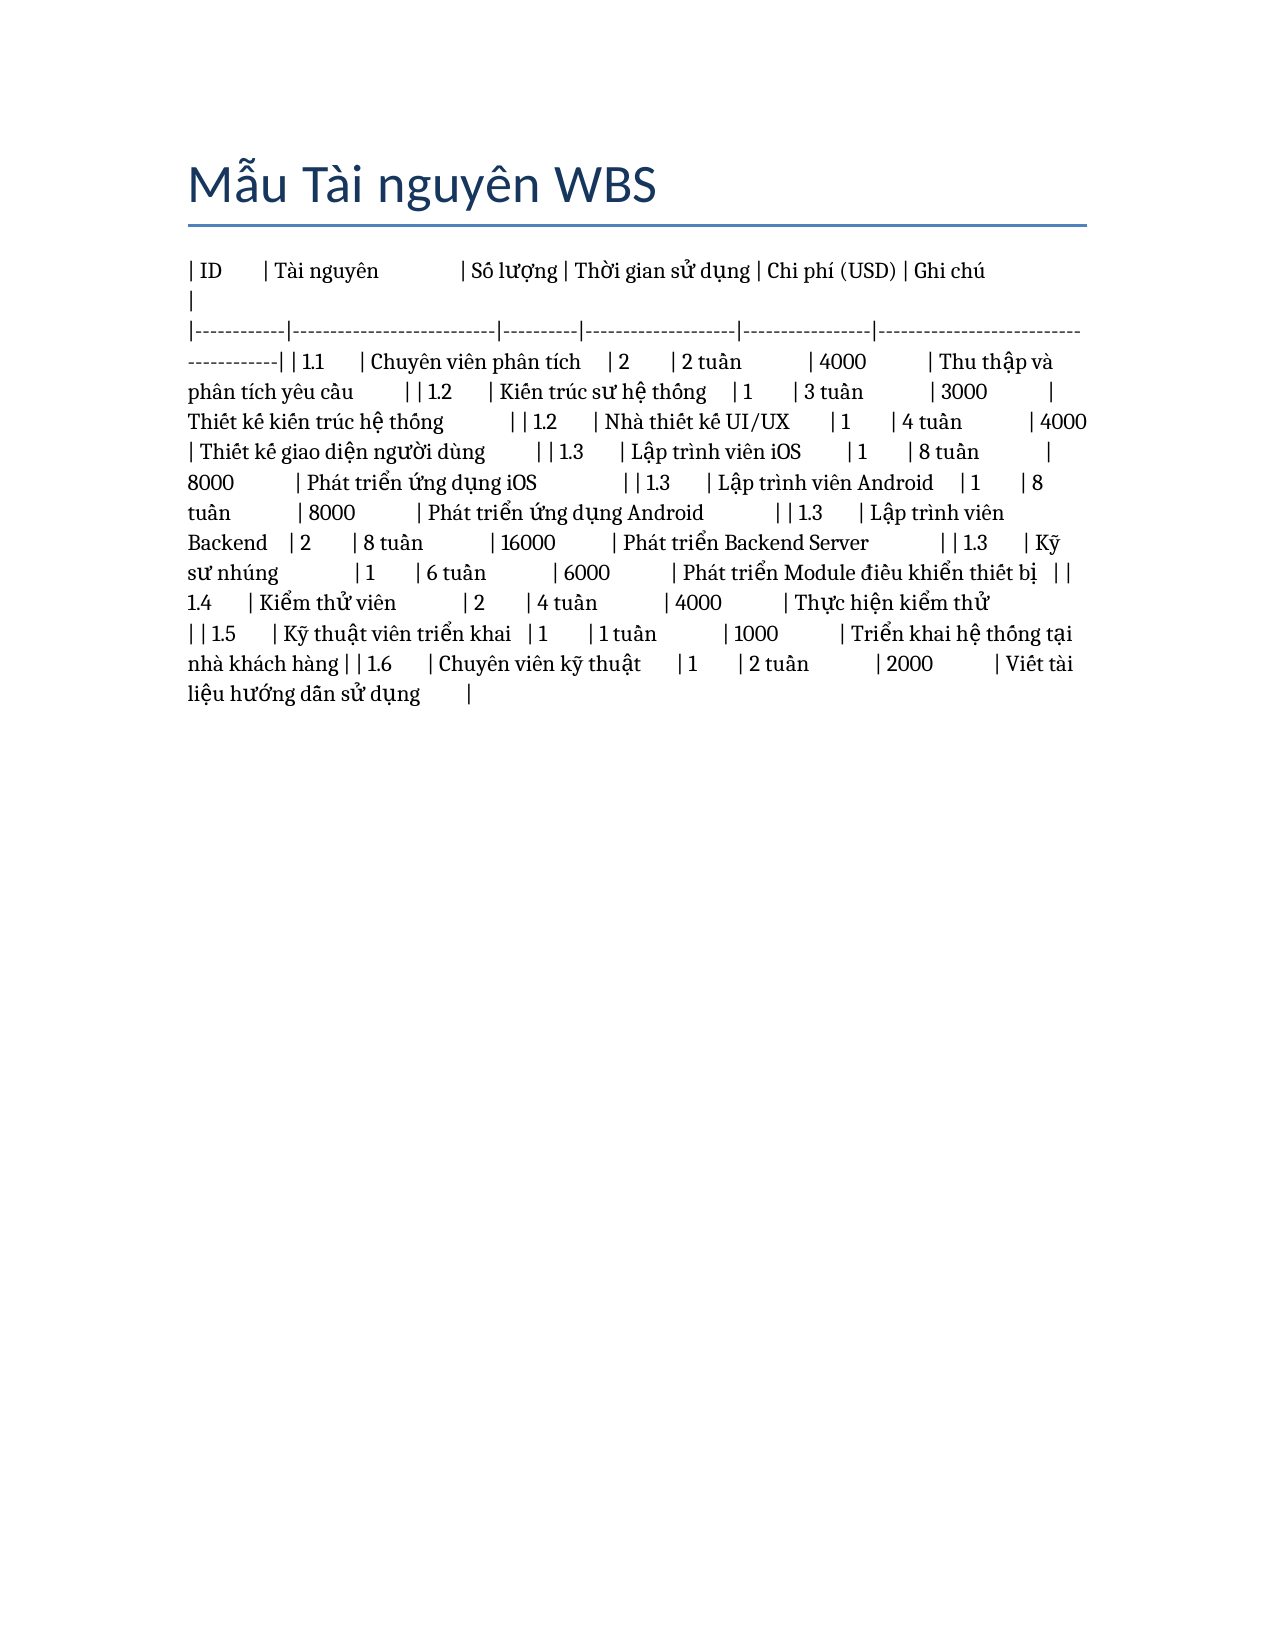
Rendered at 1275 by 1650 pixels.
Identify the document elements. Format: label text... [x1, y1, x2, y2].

text | ID | Tài nguyên | Số lượng | Thời gian sử dụng | Chi phí (USD) | Ghi chú | |------------|---------------------------|----------|--------------------|-----------------|---------------------------------------| | 1.1 | Chuyên viên phân tích | 2 | 2 tuần | 4000 | Thu thập và phân tích yêu cầu | | 1.2 | Kiến trúc sư hệ thống | 1 | 3 tuần | 3000 | Thiết kế kiến trúc hệ thống | | 1.2 | Nhà thiết kế UI/UX | 1 | 4 tuần | 4000 | Thiết kế giao diện người dùng | | 1.3 | Lập trình viên iOS | 1 | 8 tuần | 8000 | Phát triển ứng dụng iOS | | 1.3 | Lập trình viên Android | 1 | 8 tuần | 8000 | Phát triển ứng dụng Android | | 1.3 | Lập trình viên Backend | 2 | 8 tuần | 16000 | Phát triển Backend Server | | 1.3 | Kỹ sư nhúng | 1 | 6 tuần | 6000 | Phát triển Module điều khiển thiết bị | | 1.4 | Kiểm thử viên | 2 | 4 tuần | 4000 | Thực hiện kiểm thử | | 1.5 | Kỹ thuật viên triển khai | 1 | 1 tuần | 1000 | Triển khai hệ thống tại nhà khách hàng | | 1.6 | Chuyên viên kỹ thuật | 1 | 2 tuần | 2000 | Viết tài liệu hướng dẫn sử dụng | [187, 258, 1087, 707]
title Mẫu Tài nguyên WBS [187, 150, 1087, 227]
